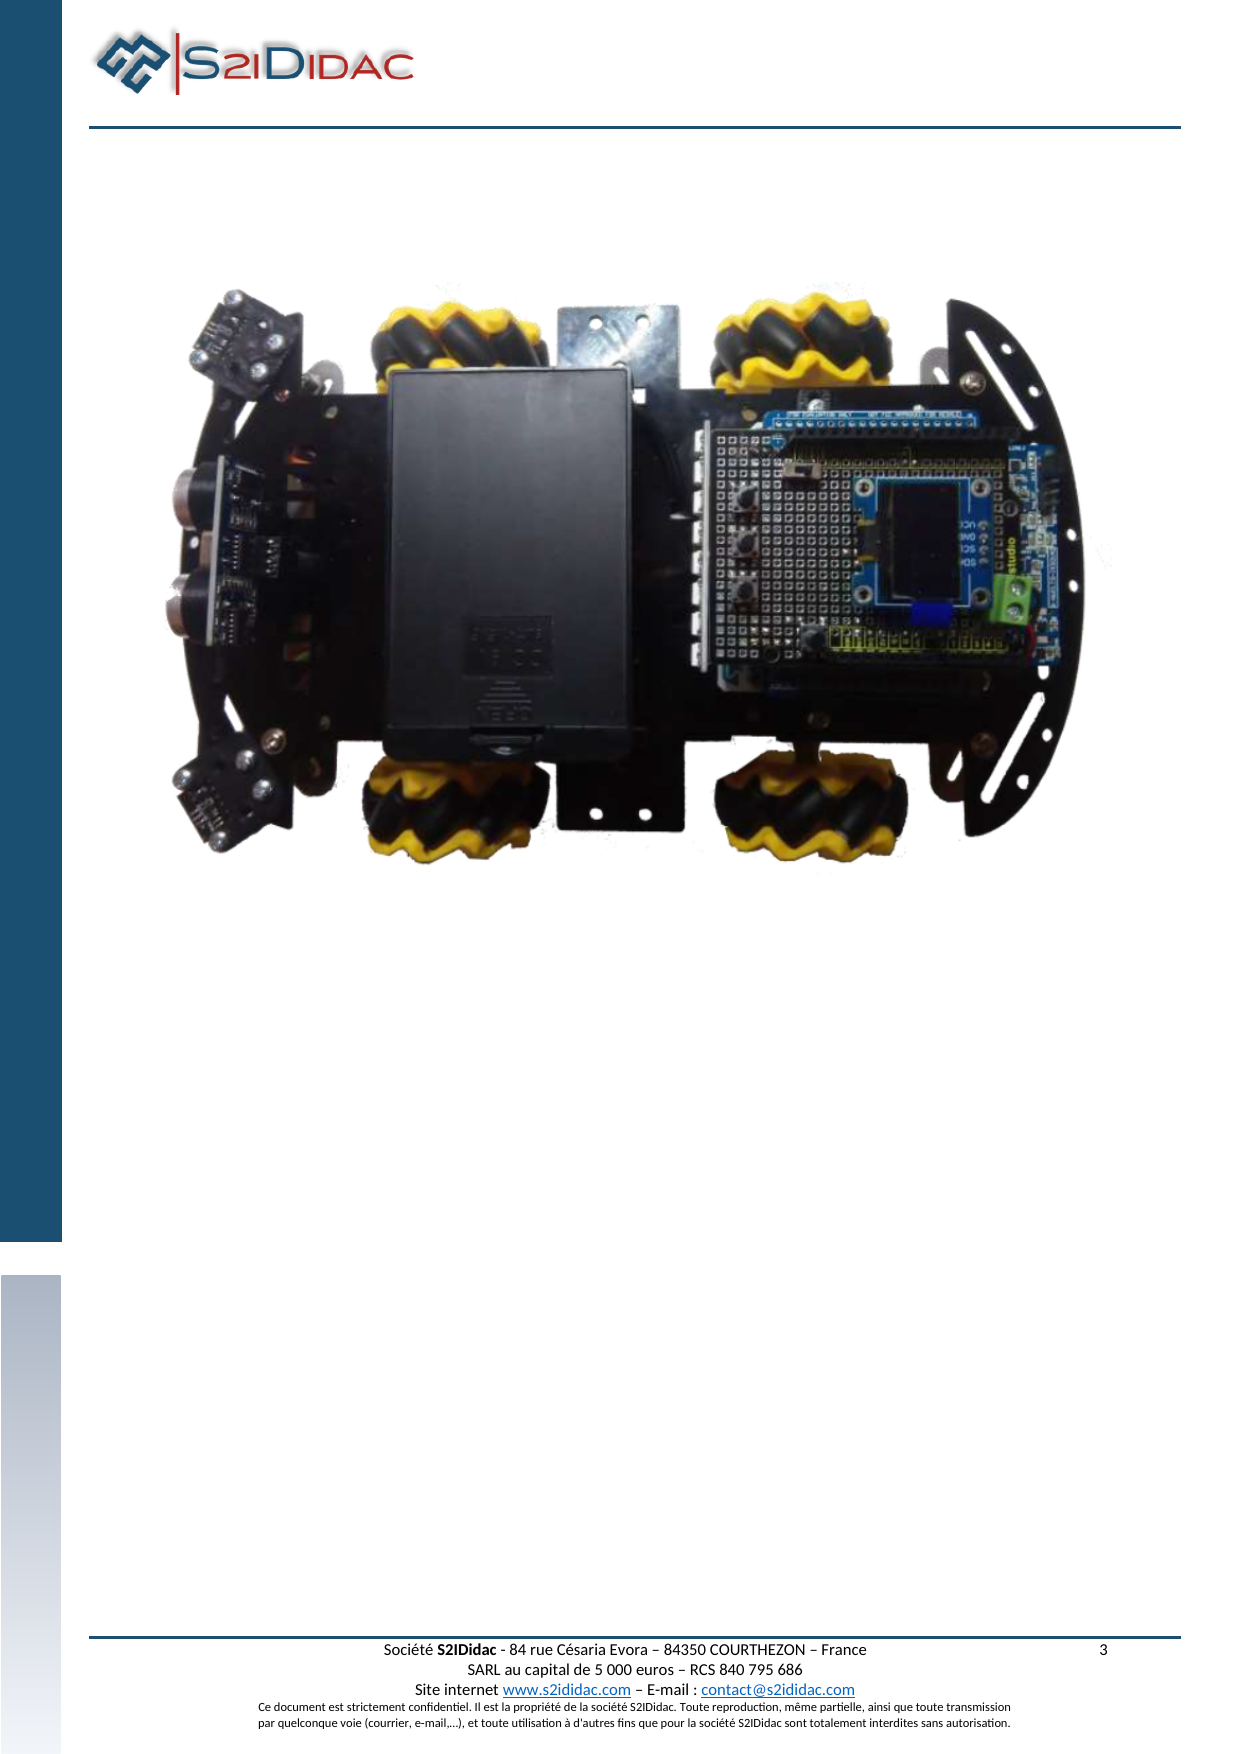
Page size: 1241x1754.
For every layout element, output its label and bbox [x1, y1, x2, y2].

picture [88, 22, 418, 97]
picture [163, 282, 1113, 877]
